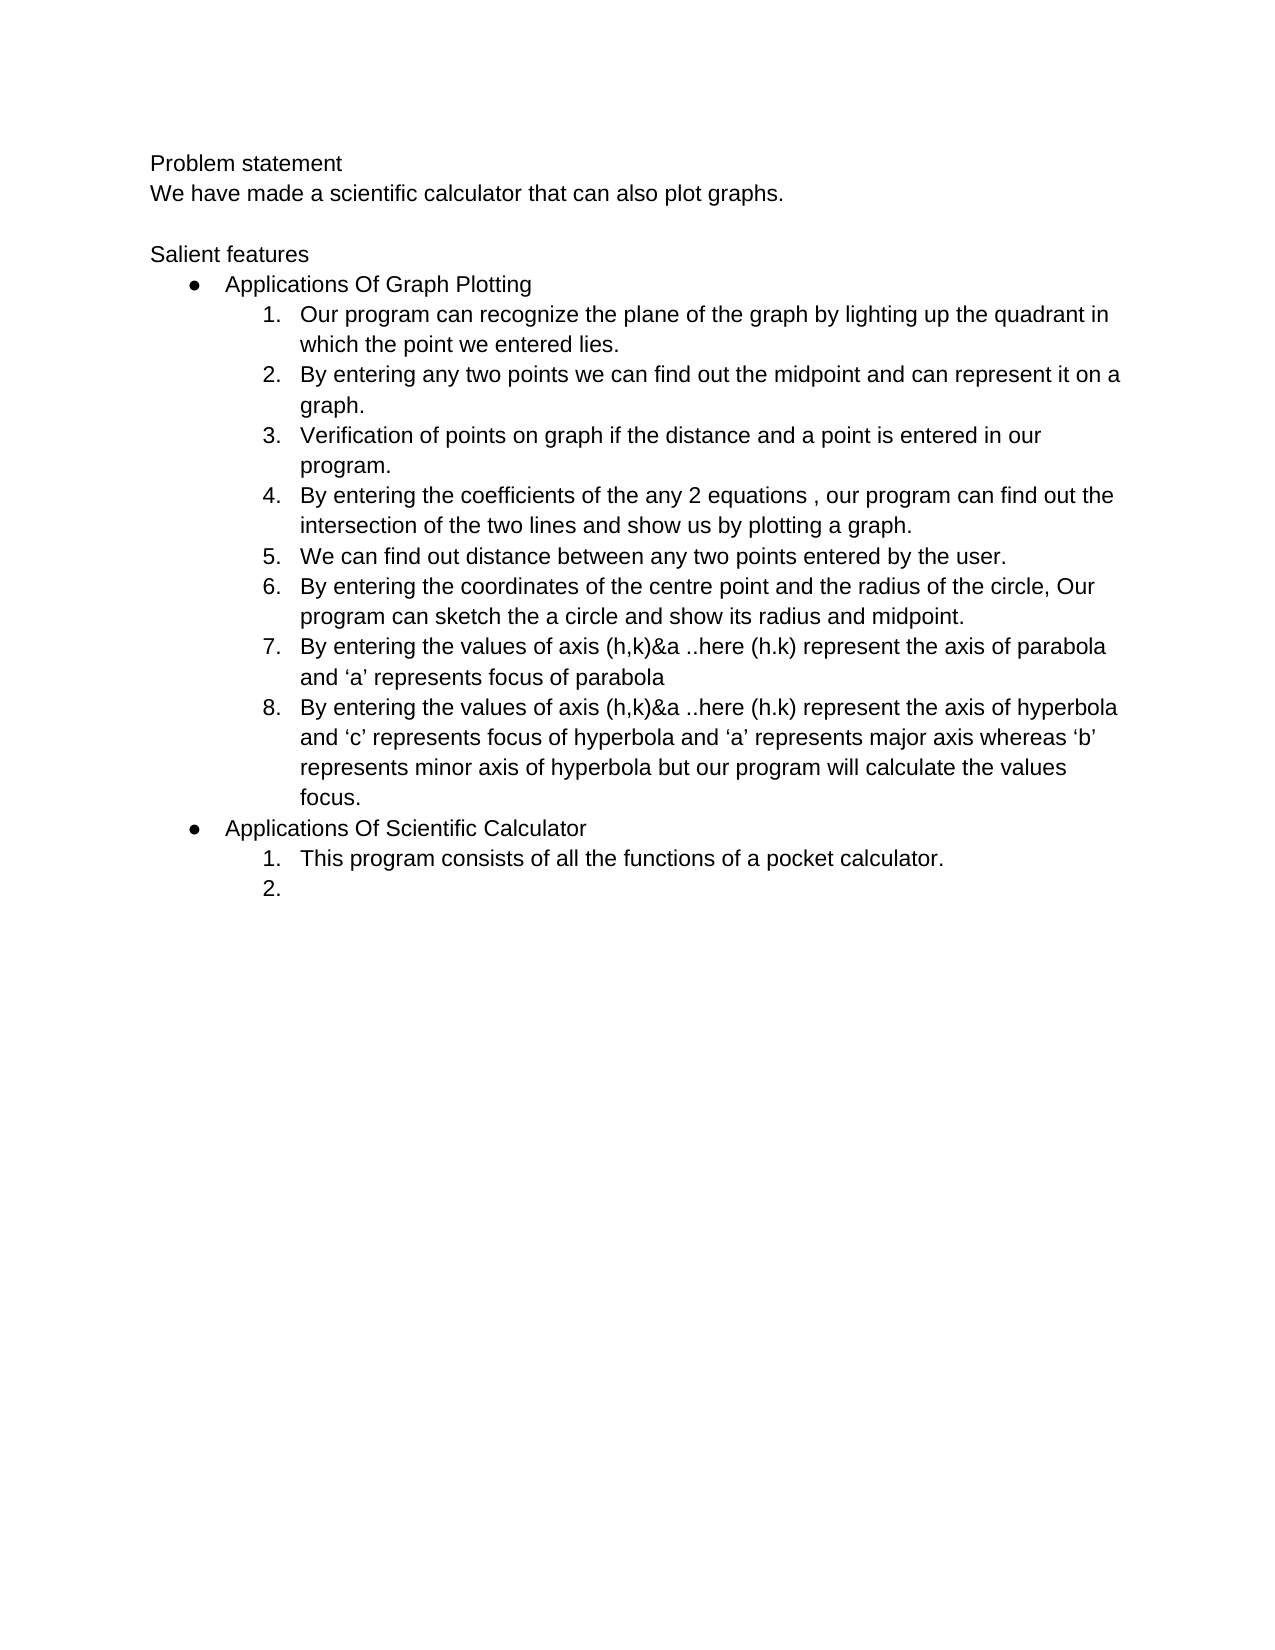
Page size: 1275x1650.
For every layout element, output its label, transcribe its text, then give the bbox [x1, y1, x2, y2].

text We have made a scientific calculator that can also plot graphs. [150, 180, 1125, 207]
list Applications Of Scientific Calculator [187, 814, 1125, 841]
list By entering the values of axis (h,k)&a ..here (h.k) represent the axis of hyperbola and ‘c’ represents focus of hyperbola and ‘a’ represents major axis whereas ‘b’ represents minor axis of hyperbola but our program will calculate the values focus. [262, 694, 1125, 811]
list By entering the coefficients of the any 2 equations , our program can find out the intersection of the two lines and show us by plotting a graph. [262, 482, 1125, 539]
list Our program can recognize the plane of the graph by lighting up the quadrant in which the point we entered lies. [262, 301, 1125, 358]
text Salient features [150, 241, 1125, 267]
list By entering any two points we can find out the midpoint and can represent it on a graph. [262, 361, 1125, 418]
list By entering the values of axis (h,k)&a ..here (h.k) represent the axis of parabola and ‘a’ represents focus of parabola [262, 633, 1125, 690]
text Problem statement [150, 150, 1125, 176]
list Applications Of Graph Plotting [187, 271, 1125, 297]
list We can find out distance between any two points entered by the user. [262, 543, 1125, 569]
list This program consists of all the functions of a pocket calculator. [262, 845, 1125, 871]
list By entering the coordinates of the centre point and the radius of the circle, Our program can sketch the a circle and show its radius and midpoint. [262, 573, 1125, 629]
list Verification of points on graph if the distance and a point is entered in our program. [262, 422, 1125, 478]
